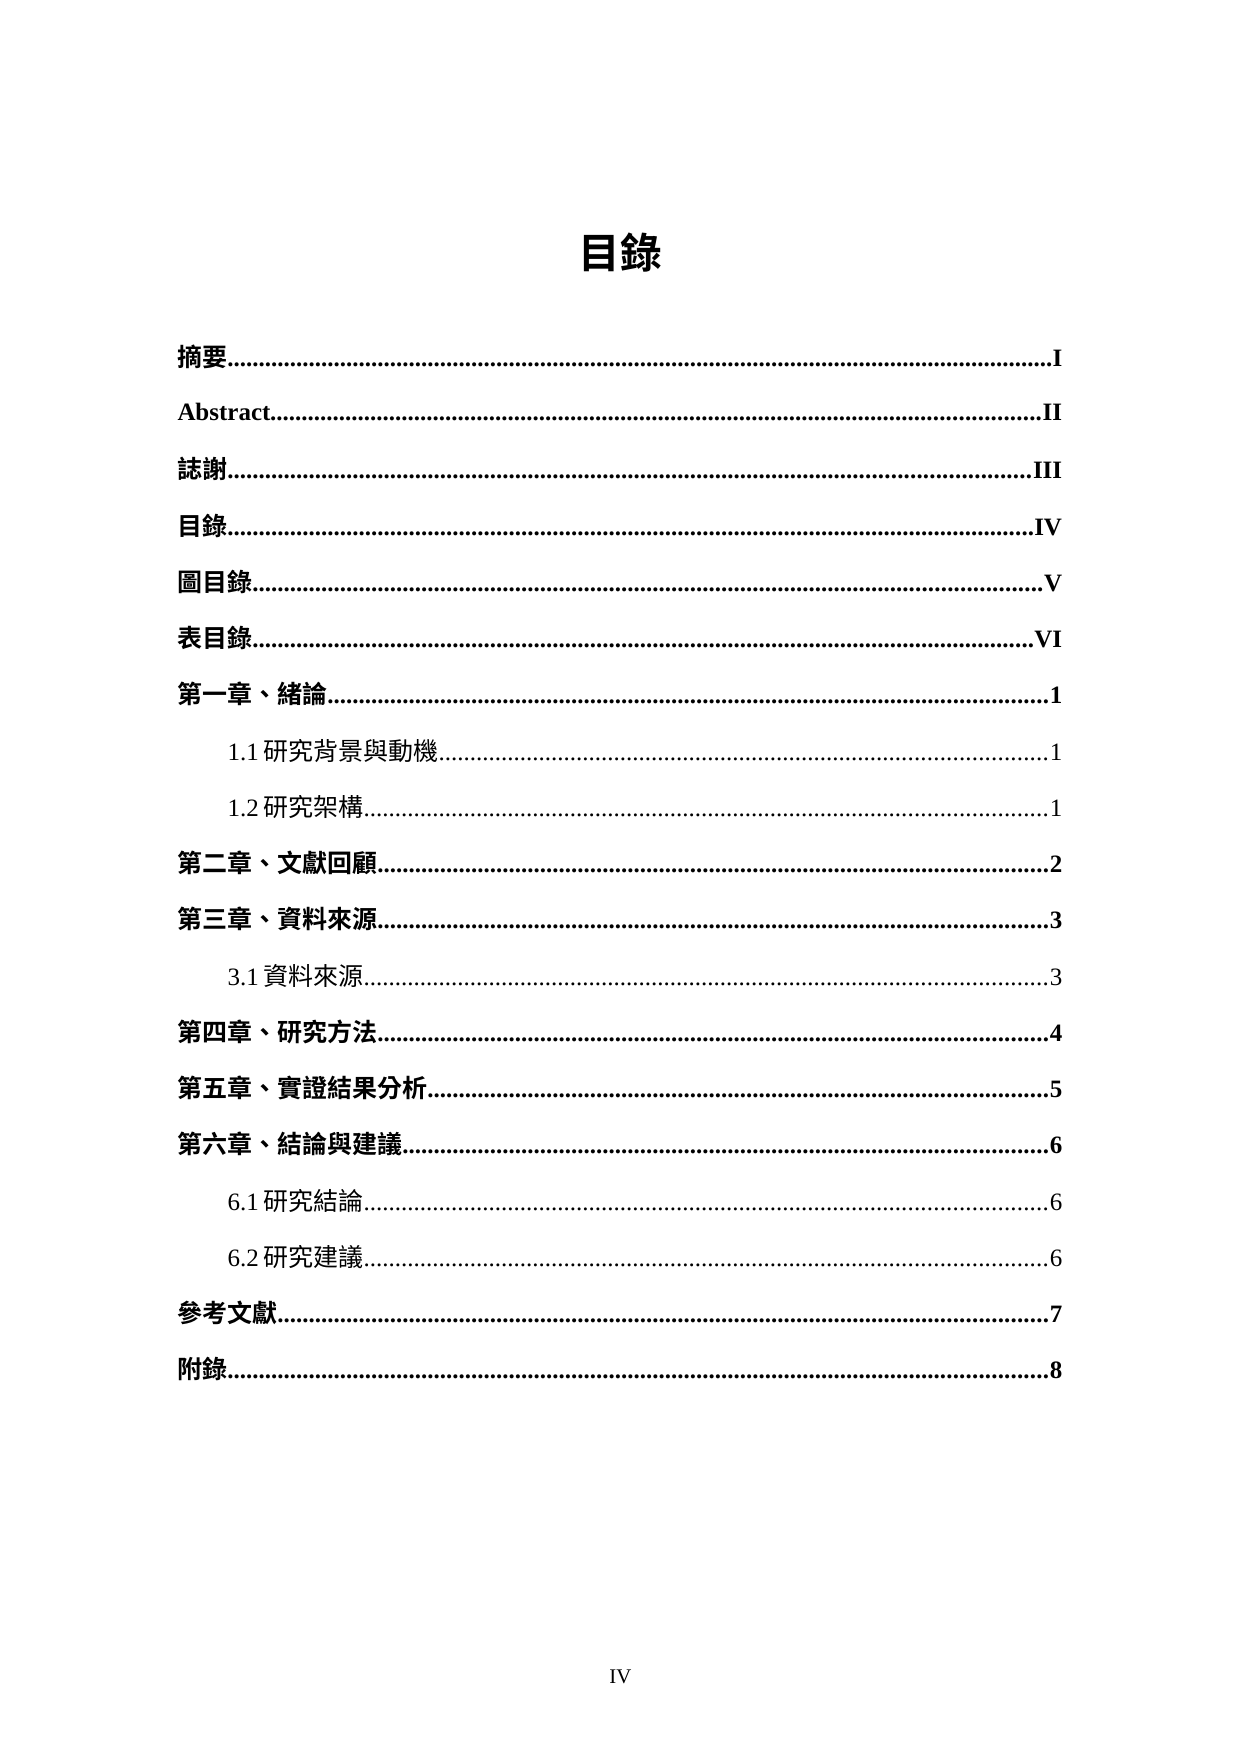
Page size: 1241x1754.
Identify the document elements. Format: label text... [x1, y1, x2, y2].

text 參考文獻 7 [177, 1293, 1063, 1330]
text 目錄 IV [177, 505, 1063, 543]
text 第三章、資料來源 3 [177, 899, 1063, 937]
text 1.2研究架構 1 [177, 787, 1063, 824]
text Abstract II [177, 393, 1063, 430]
text 摘要 I [177, 337, 1063, 374]
text 第一章、緒論 1 [177, 674, 1063, 712]
text 圖目錄 V [177, 562, 1063, 599]
text 第五章、實證結果分析 5 [177, 1068, 1063, 1105]
text 第四章、研究方法 4 [177, 1012, 1063, 1049]
text 1.1研究背景與動機 1 [177, 730, 1063, 768]
text 表目錄 VI [177, 618, 1063, 655]
text 6.2研究建議 6 [177, 1237, 1063, 1274]
text 3.1資料來源 3 [177, 955, 1063, 993]
text 6.1研究結論 6 [177, 1180, 1063, 1218]
text 附錄 8 [177, 1349, 1063, 1387]
text 誌謝 III [177, 449, 1063, 487]
text 第六章、結論與建議 6 [177, 1124, 1063, 1162]
text 第二章、文獻回顧 2 [177, 843, 1063, 880]
subtitle 目錄 [177, 213, 1063, 288]
